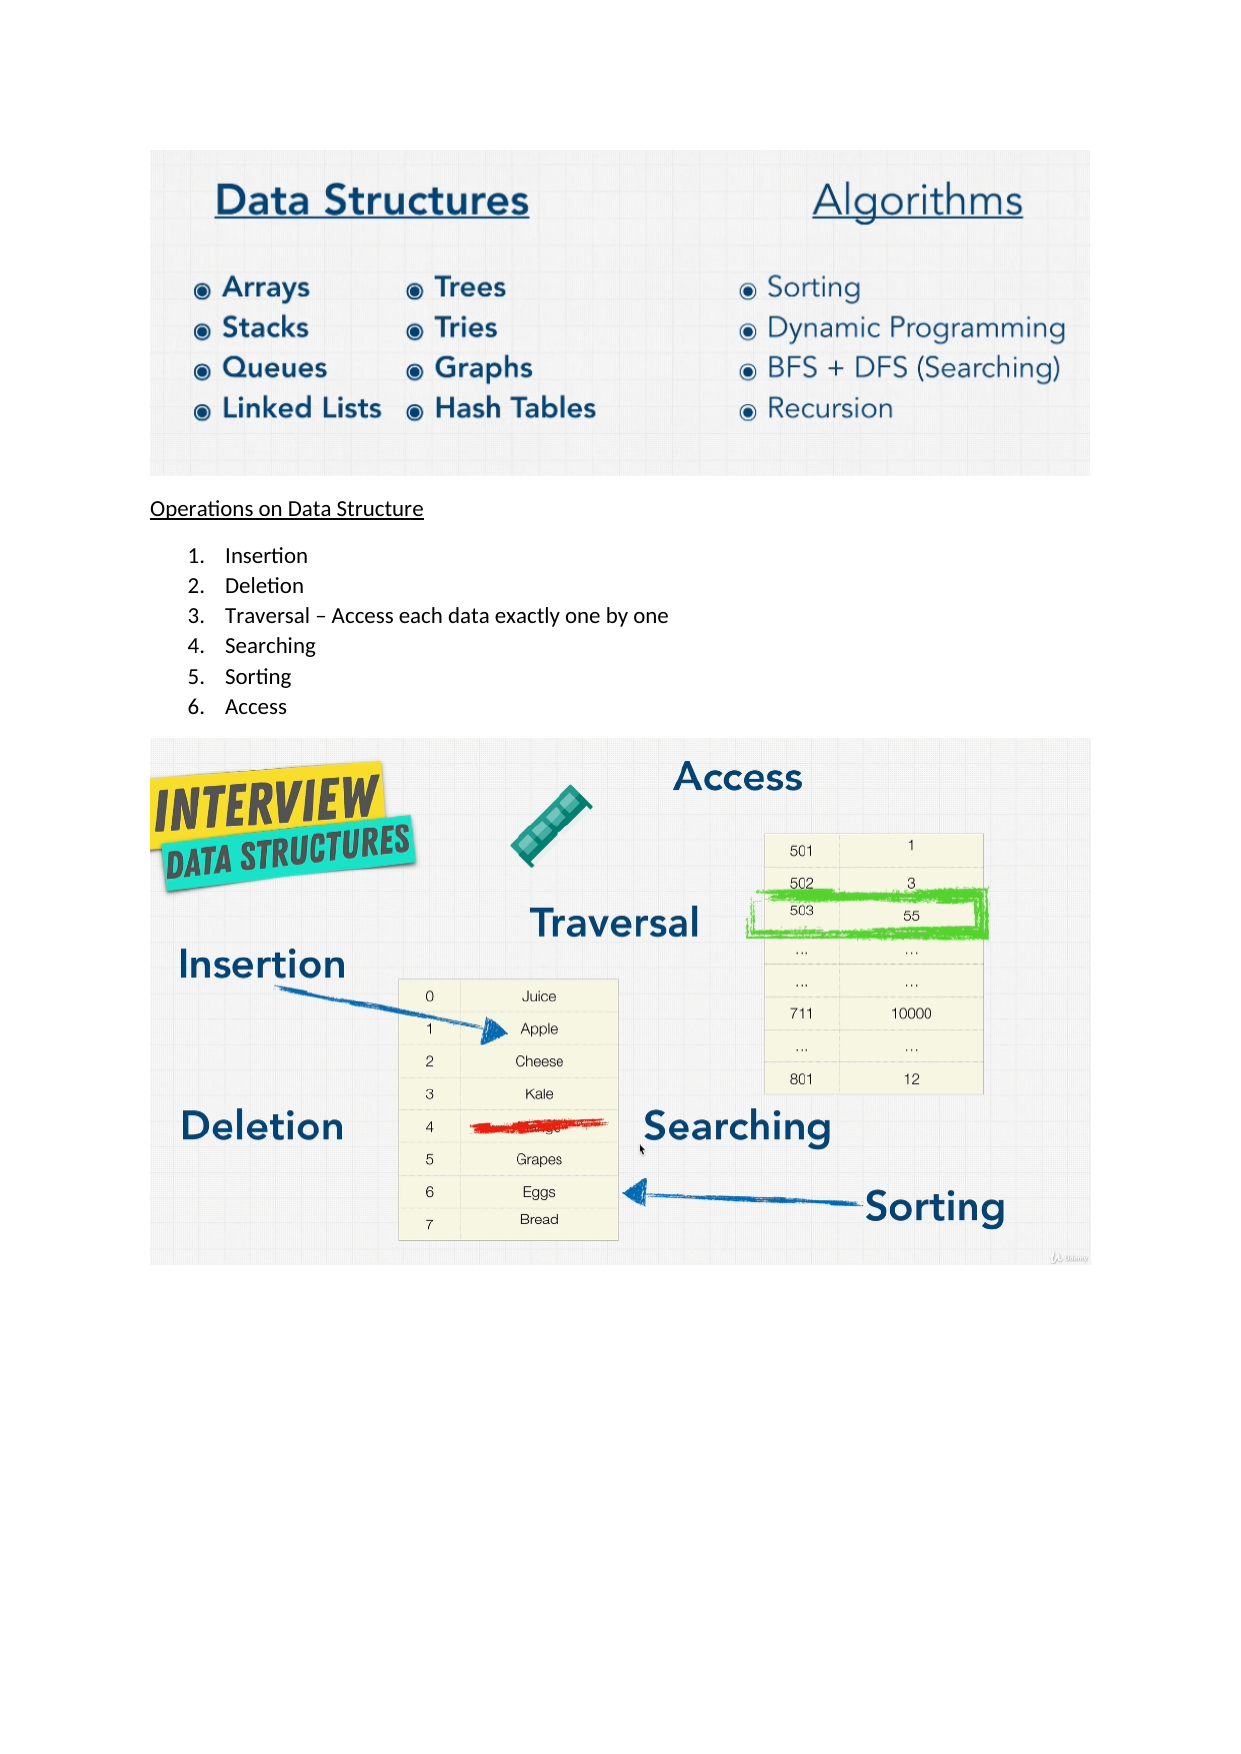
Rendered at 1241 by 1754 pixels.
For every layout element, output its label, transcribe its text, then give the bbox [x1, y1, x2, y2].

list Access [187, 692, 1090, 720]
picture [150, 738, 1091, 1265]
list Insertion [187, 541, 1090, 569]
text Operations on Data Structure [150, 494, 1090, 522]
list Deletion [187, 571, 1090, 599]
list Traversal – Access each data exactly one by one [187, 601, 1090, 629]
list Searching [187, 632, 1090, 660]
picture [150, 150, 1091, 476]
list Sorting [187, 662, 1090, 690]
